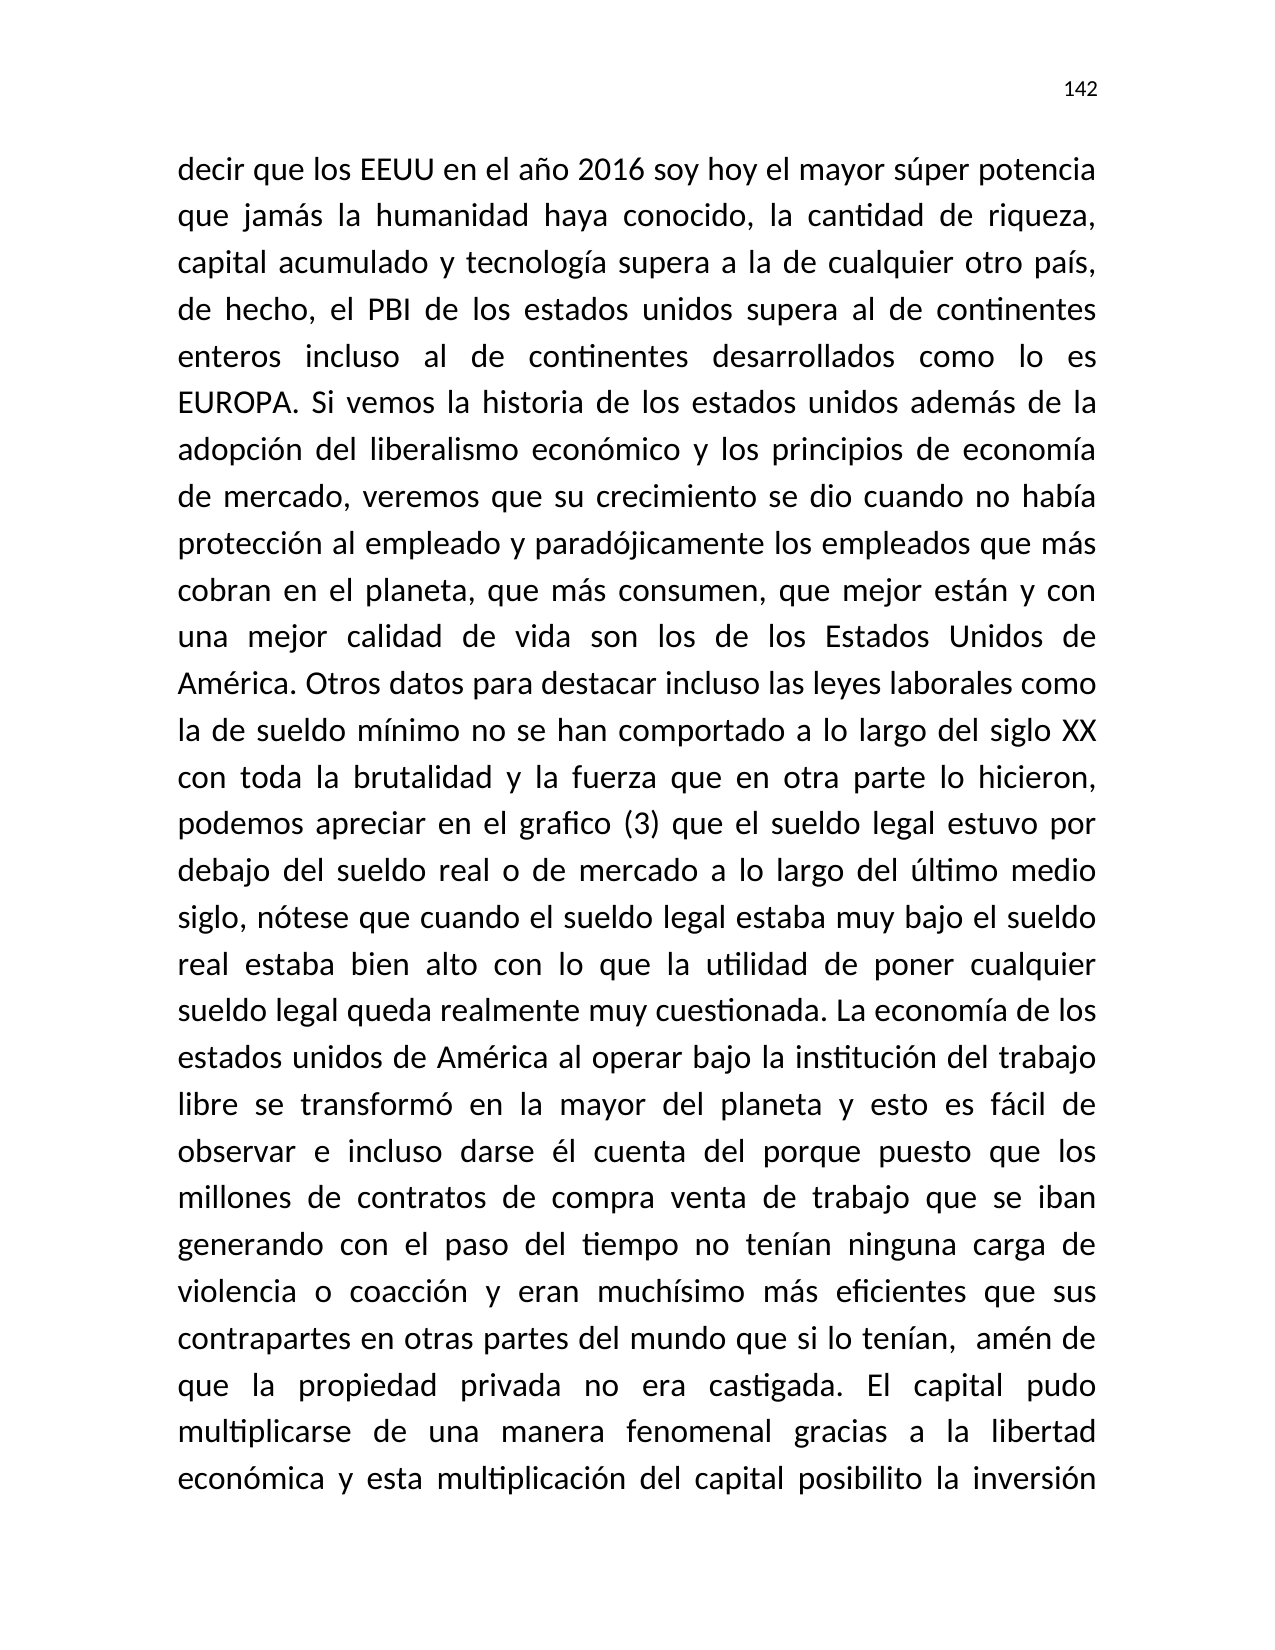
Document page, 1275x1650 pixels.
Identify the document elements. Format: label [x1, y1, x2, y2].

text [177, 148, 1098, 1498]
